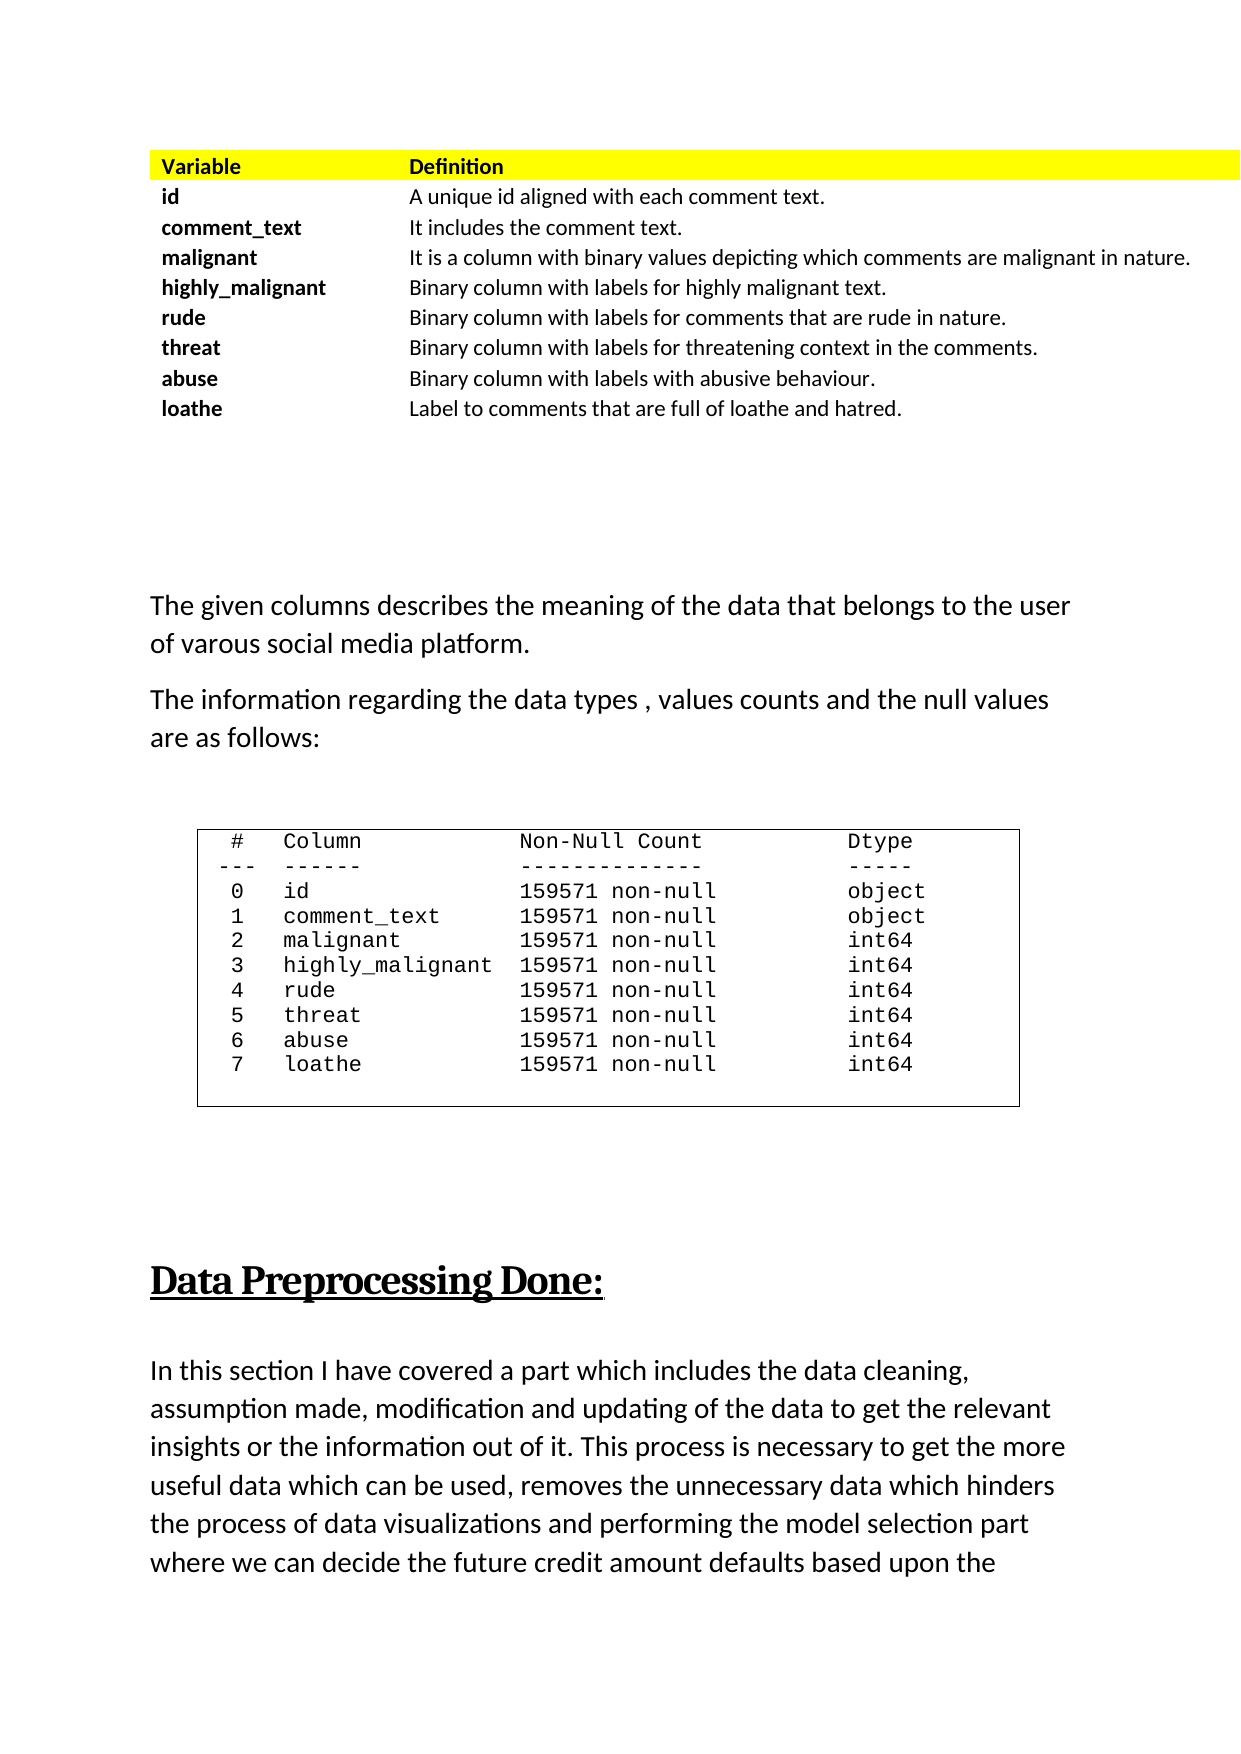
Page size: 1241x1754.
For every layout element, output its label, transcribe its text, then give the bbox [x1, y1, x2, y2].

text The given columns describes the meaning of the data that belongs to the user of varous social media platform. [150, 587, 1090, 661]
table_cell loathe [150, 392, 398, 422]
table_cell highly_malignant [150, 271, 398, 301]
table_cell Binary column with labels for threatening context in the comments. [398, 331, 1240, 361]
table_cell Binary column with labels for highly malignant text. [398, 271, 1240, 301]
table_cell Binary column with labels for comments that are rude in nature. [398, 301, 1240, 331]
table_cell malignant [150, 241, 398, 271]
table_cell It is a column with binary values depicting which comments are malignant in nature. [398, 241, 1240, 271]
table_cell rude [150, 301, 398, 331]
table_cell id [150, 180, 398, 210]
text The information regarding the data types , values counts and the null values are as follows: [150, 681, 1090, 755]
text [150, 1352, 1090, 1579]
table_cell abuse [150, 361, 398, 392]
table_cell threat [150, 331, 398, 361]
table_header # Column Non-Null Count Dtype --- ------ -------------- ----- 0 id 159571 non-null object 1 comment_text 159571 non-null object 2 malignant 159571 non-null int64 3 highly_malignant 159571 non-null int64 4 rude 159571 non-null int64 5 threat 159571 non-null int64 6 abuse 159571 non-null int64 7 loathe 159571 non-null int64 [198, 830, 1019, 1106]
table_header Variable [150, 150, 398, 180]
table_header Definition [398, 150, 1240, 180]
title Data Preprocessing Done: [150, 1257, 1090, 1305]
table_cell comment_text [150, 210, 398, 241]
table_cell Label to comments that are full of loathe and hatred. [398, 392, 1240, 422]
table_cell Binary column with labels with abusive behaviour. [398, 361, 1240, 392]
table_cell A unique id aligned with each comment text. [398, 180, 1240, 210]
table_cell It includes the comment text. [398, 210, 1240, 241]
